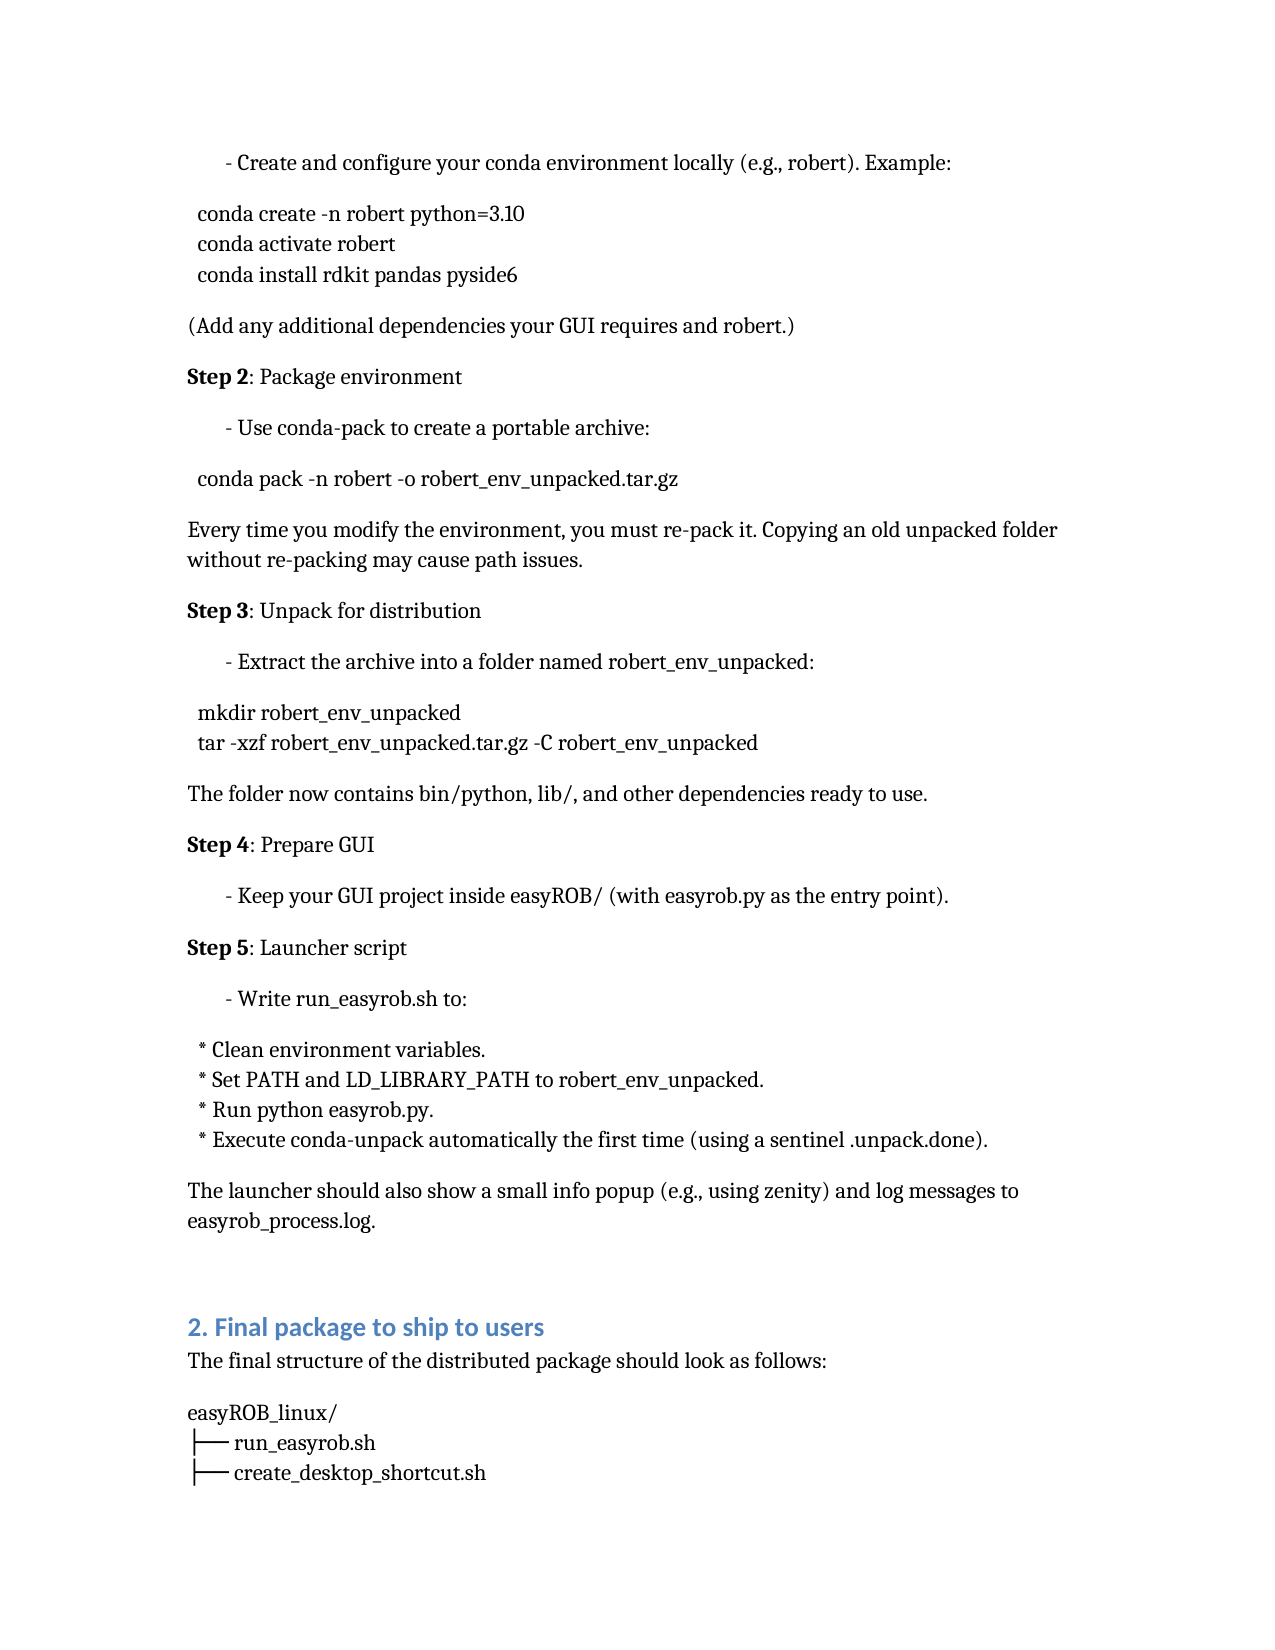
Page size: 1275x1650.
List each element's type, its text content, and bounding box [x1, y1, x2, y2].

text Every time you modify the environment, you must re-pack it. Copying an old unpacked folder without re-packing may cause path issues. [187, 517, 1087, 573]
list - Keep your GUI project inside easyROB/ (with easyrob.py as the entry point). [225, 883, 1087, 910]
subtitle 2. Final package to ship to users [187, 1310, 1087, 1343]
text easyROB_linux/ ├── run_easyrob.sh ├── create_desktop_shortcut.sh ├── robert_env_unpacked/ └── easyROB/ ├── easyrob.py └── icon.png [187, 1399, 1087, 1486]
text The launcher should also show a small info popup (e.g., using zenity) and log messages to easyrob_process.log. [187, 1178, 1087, 1235]
text Step 2: Package environment [187, 363, 1087, 390]
text Step 4: Prepare GUI [187, 832, 1087, 859]
text (Add any additional dependencies your GUI requires and robert.) [187, 312, 1087, 339]
text conda pack -n robert -o robert_env_unpacked.tar.gz [187, 466, 1087, 492]
list - Use conda-pack to create a portable archive: [225, 414, 1087, 441]
text mkdir robert_env_unpacked tar -xzf robert_env_unpacked.tar.gz -C robert_env_unpacked [187, 700, 1087, 757]
text * Clean environment variables. * Set PATH and LD_LIBRARY_PATH to robert_env_unpacked. * Run python easyrob.py. * Execute conda-unpack automatically the first time (using a sentinel .unpack.done). [187, 1036, 1087, 1153]
list - Write run_easyrob.sh to: [225, 985, 1087, 1012]
text The folder now contains bin/python, lib/, and other dependencies ready to use. [187, 781, 1087, 808]
text Step 3: Unpack for distribution [187, 598, 1087, 624]
text conda create -n robert python=3.10 conda activate robert conda install rdkit pandas pyside6 [187, 201, 1087, 288]
text The final structure of the distributed package should look as follows: [187, 1348, 1087, 1375]
list - Extract the archive into a folder named robert_env_unpacked: [225, 649, 1087, 675]
list - Create and configure your conda environment locally (e.g., robert). Example: [225, 150, 1087, 176]
text Step 5: Launcher script [187, 934, 1087, 961]
